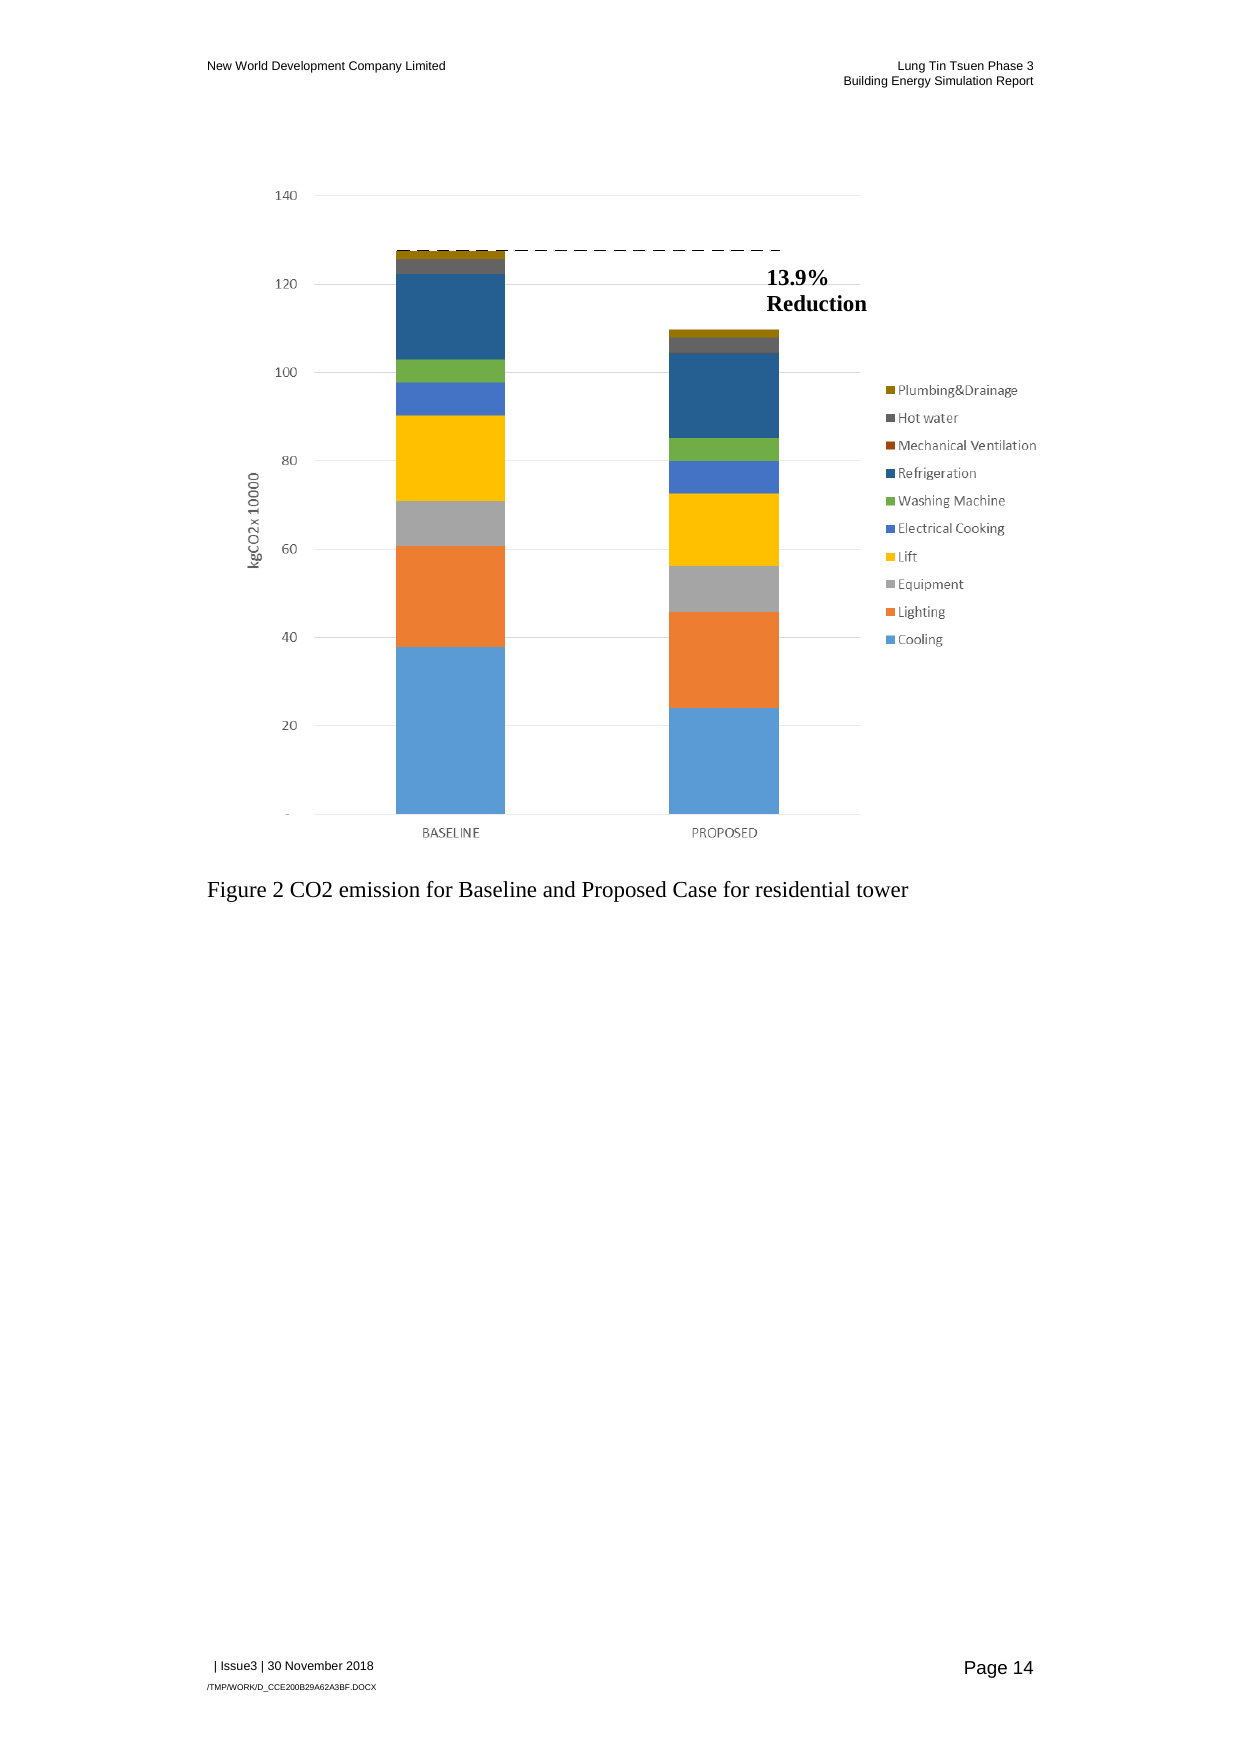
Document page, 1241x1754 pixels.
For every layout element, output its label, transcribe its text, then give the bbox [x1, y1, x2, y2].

picture [225, 177, 1053, 852]
